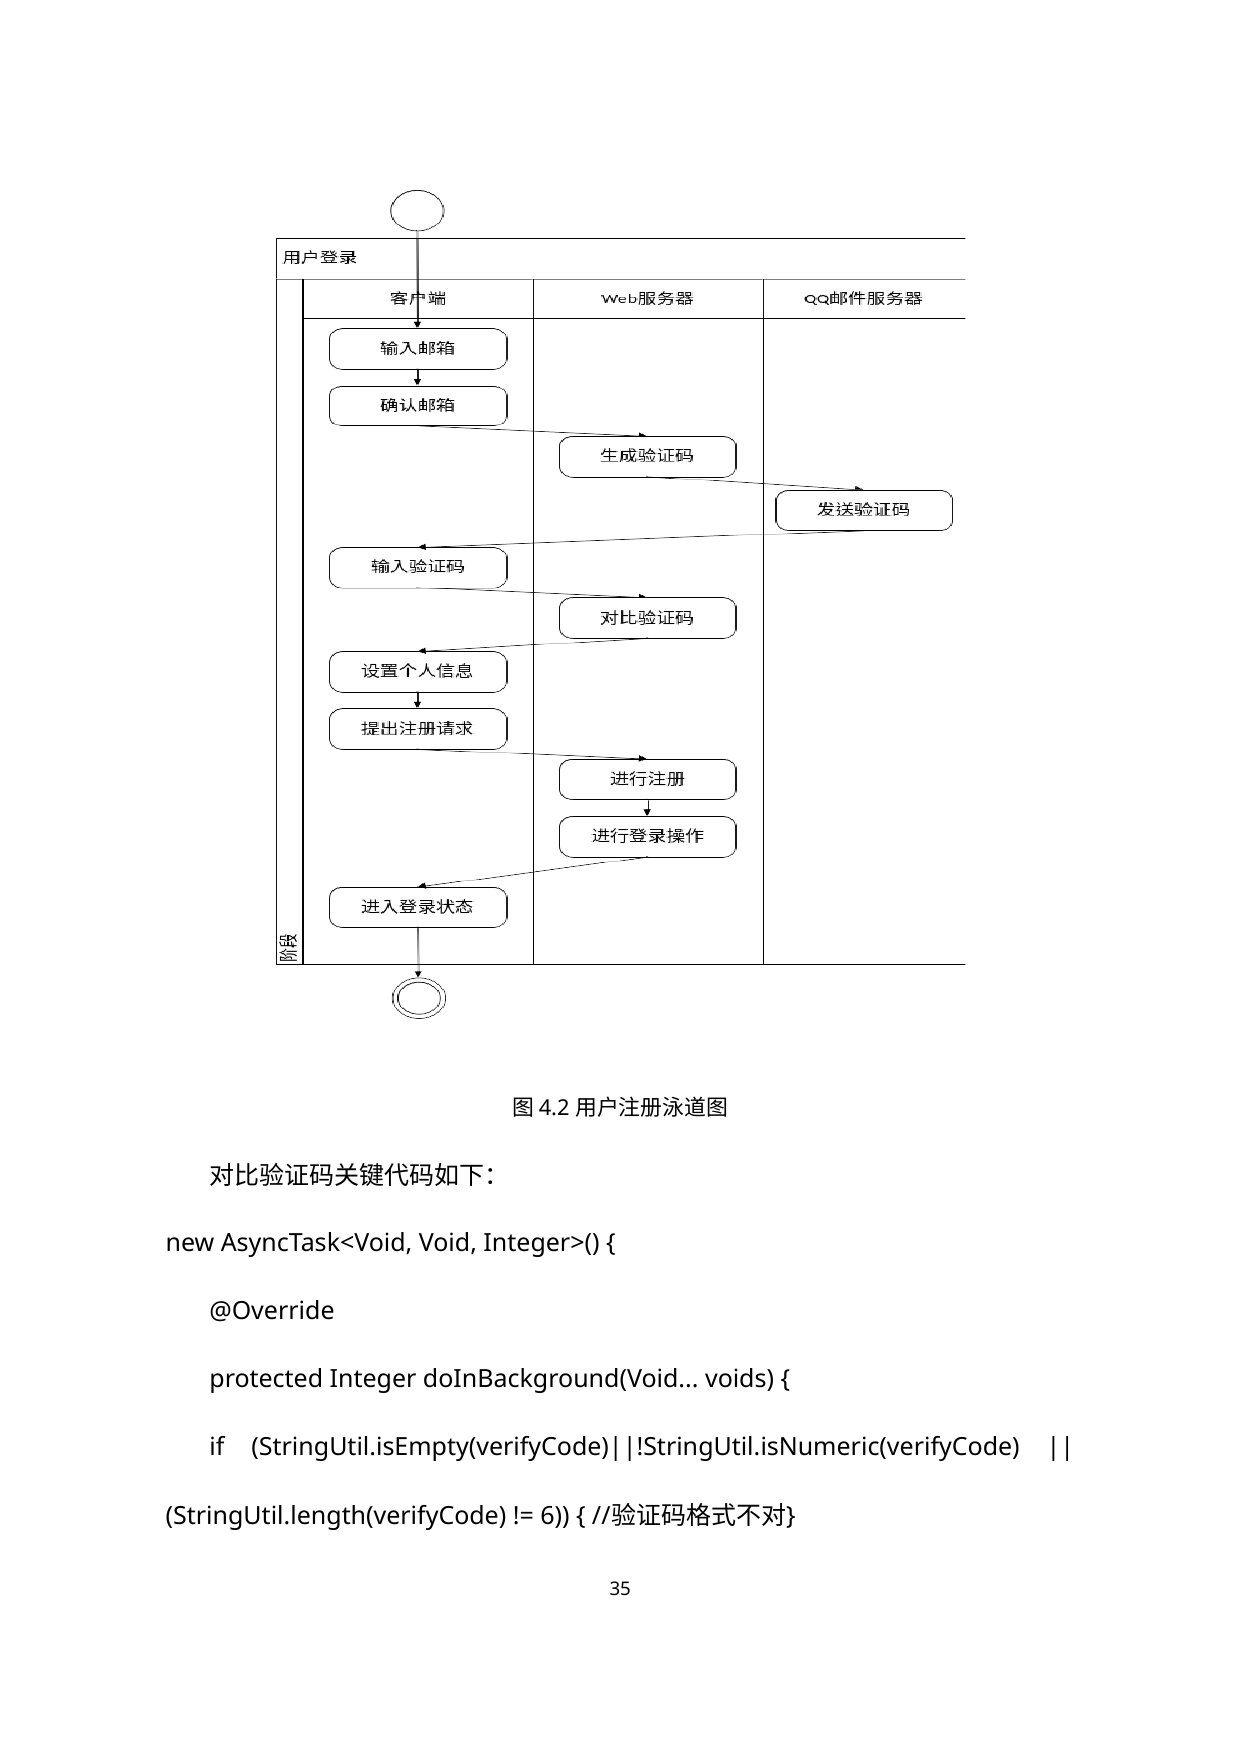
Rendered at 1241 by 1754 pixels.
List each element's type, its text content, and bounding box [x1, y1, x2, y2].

text @Override [165, 1276, 1075, 1343]
text 图4.2 用户注册泳道图 [165, 1089, 1075, 1123]
text if (StringUtil.isEmpty(verifyCode)||!StringUtil.isNumeric(verifyCode) || (StringUtil.length(verifyCode) != 6)) { //验证码格式不对} [165, 1411, 1075, 1547]
text protected Integer doInBackground(Void... voids) { [165, 1343, 1075, 1411]
text 对比验证码关键代码如下： [165, 1140, 1075, 1208]
text new AsyncTask<Void, Void, Integer>() { [165, 1208, 1075, 1276]
